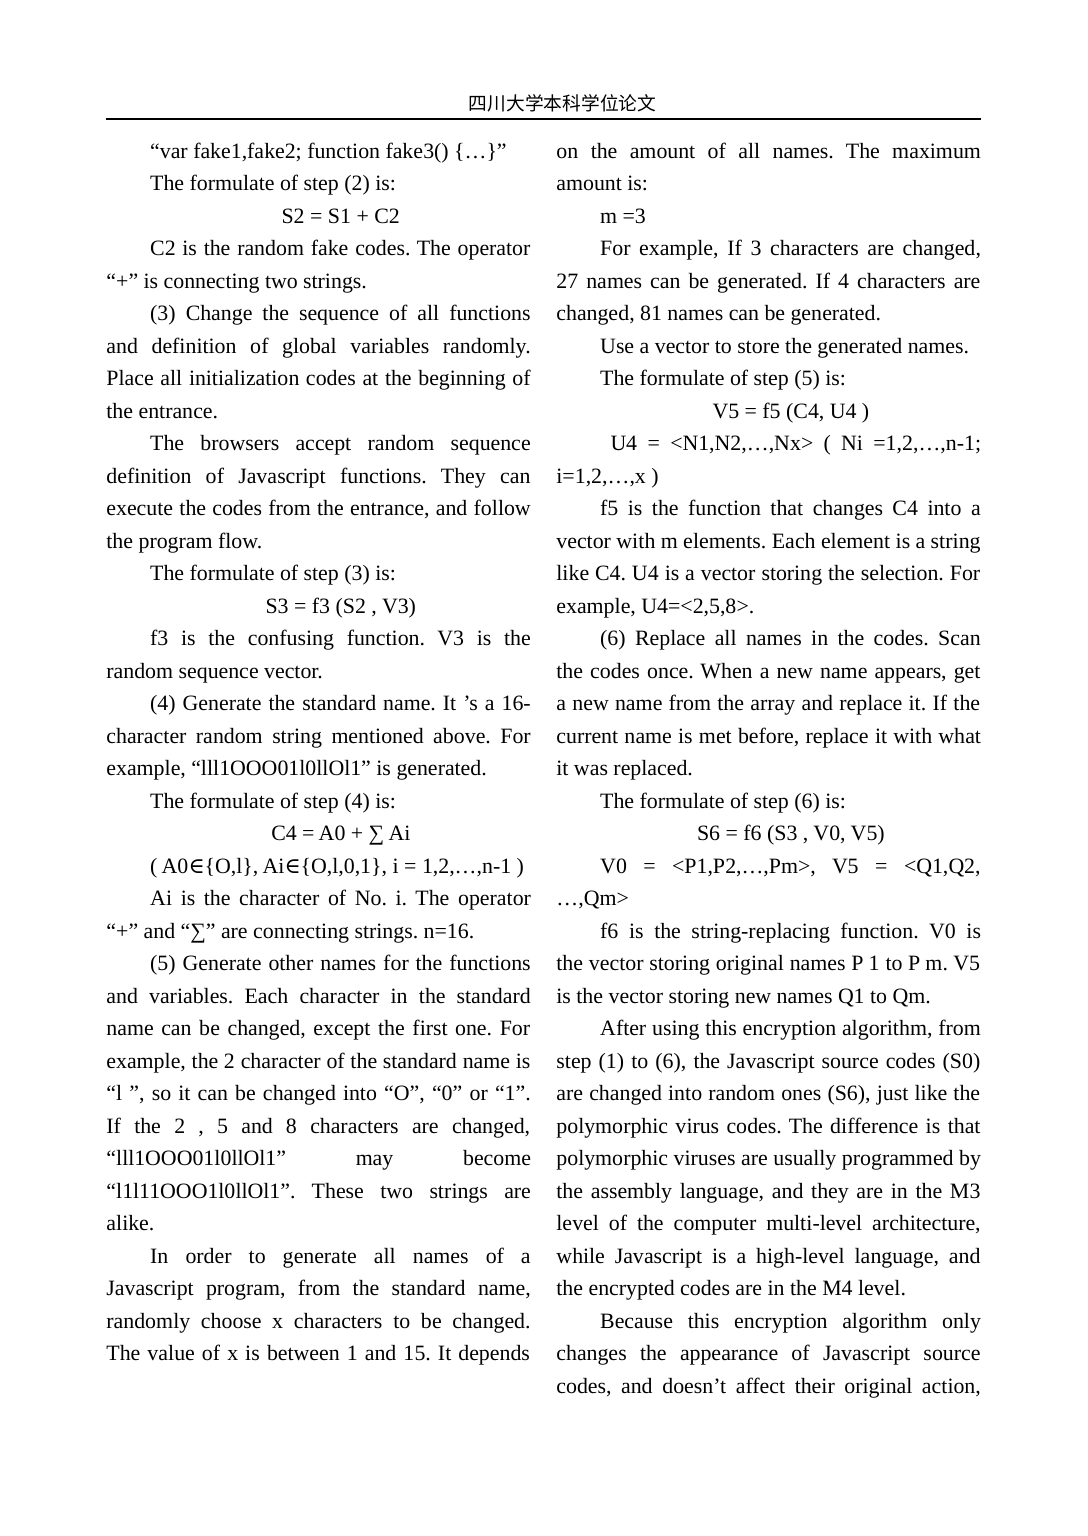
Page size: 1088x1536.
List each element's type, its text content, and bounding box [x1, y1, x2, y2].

text f5 is the function that changes C4 into a vector with m elements. Each element is a string like C4. U4 is a vector storing the selection. For example, U4=<2,5,8>. [556, 491, 981, 621]
text (5) Generate other names for the functions and variables. Each character in the standard name can be changed, except the first one. For example, the 2 character of the standard name is “l ”, so it can be changed into “O”, “0” or “1”. If the 2 , 5 and 8 characters are changed, “lll1OOO01l0llOl1” may become “l1l11OOO1l0llOl1”. These two strings are alike. [106, 946, 531, 1239]
text ( A0∈{O,l}, Ai∈{O,l,0,1}, i = 1,2,…,n-1 ) [106, 849, 531, 881]
text V5 = f5 (C4, U4 ) [556, 394, 981, 426]
text (6) Replace all names in the codes. Scan the codes once. When a new name appears, get a new name from the array and replace it. If the current name is met before, replace it with what it was replaced. [556, 621, 981, 784]
text S3 = f3 (S2 , V3) [106, 589, 531, 621]
text The formulate of step (5) is: [556, 361, 981, 394]
text Ai is the character of No. i. The operator “+” and “∑” are connecting strings. n=16. [106, 881, 531, 946]
text The formulate of step (3) is: [106, 556, 531, 589]
text “var fake1,fake2; function fake3() {…}” [106, 134, 531, 166]
text S2 = S1 + C2 [106, 199, 531, 231]
text f6 is the string-replacing function. V0 is the vector storing original names P 1 to P m. V5 is the vector storing new names Q1 to Qm. [556, 914, 981, 1011]
text f3 is the confusing function. V3 is the random sequence vector. [106, 621, 531, 686]
text The formulate of step (6) is: [556, 784, 981, 816]
text V0 = <P1,P2,…,Pm>, V5 = <Q1,Q2,…,Qm> [556, 849, 981, 914]
text In order to generate all names of a Javascript program, from the standard name, randomly choose x characters to be changed. The value of x is between 1 and 15. It depends on the amount of all names. The maximum amount is: [556, 134, 981, 199]
text The formulate of step (2) is: [106, 166, 531, 199]
text (4) Generate the standard name. It ’s a 16-character random string mentioned above. For example, “lll1OOO01l0llOl1” is generated. [106, 686, 531, 784]
text For example, If 3 characters are changed, 27 names can be generated. If 4 characters are changed, 81 names can be generated. [556, 231, 981, 329]
text U4 = <N1,N2,…,Nx> ( Ni =1,2,…,n-1; i=1,2,…,x ) [556, 426, 981, 491]
text m =3 [556, 199, 981, 231]
text After using this encryption algorithm, from step (1) to (6), the Javascript source codes (S0) are changed into random ones (S6), just like the polymorphic virus codes. The difference is that polymorphic viruses are usually programmed by the assembly language, and they are in the M3 level of the computer multi-level architecture, while Javascript is a high-level language, and the encrypted codes are in the M4 level. [556, 1011, 981, 1304]
text C4 = A0 + ∑ Ai [106, 816, 531, 849]
text S6 = f6 (S3 , V0, V5) [556, 816, 981, 849]
text The browsers accept random sequence definition of Javascript functions. They can execute the codes from the entrance, and follow the program flow. [106, 426, 531, 556]
text Use a vector to store the generated names. [556, 329, 981, 361]
text In order to generate all names of a Javascript program, from the standard name, randomly choose x characters to be changed. The value of x is between 1 and 15. It depends on the amount of all names. The maximum amount is: [106, 1239, 531, 1369]
text (3) Change the sequence of all functions and definition of global variables randomly. Place all initialization codes at the beginning of the entrance. [106, 296, 531, 426]
text The formulate of step (4) is: [106, 784, 531, 816]
text C2 is the random fake codes. The operator “+” is connecting two strings. [106, 231, 531, 296]
